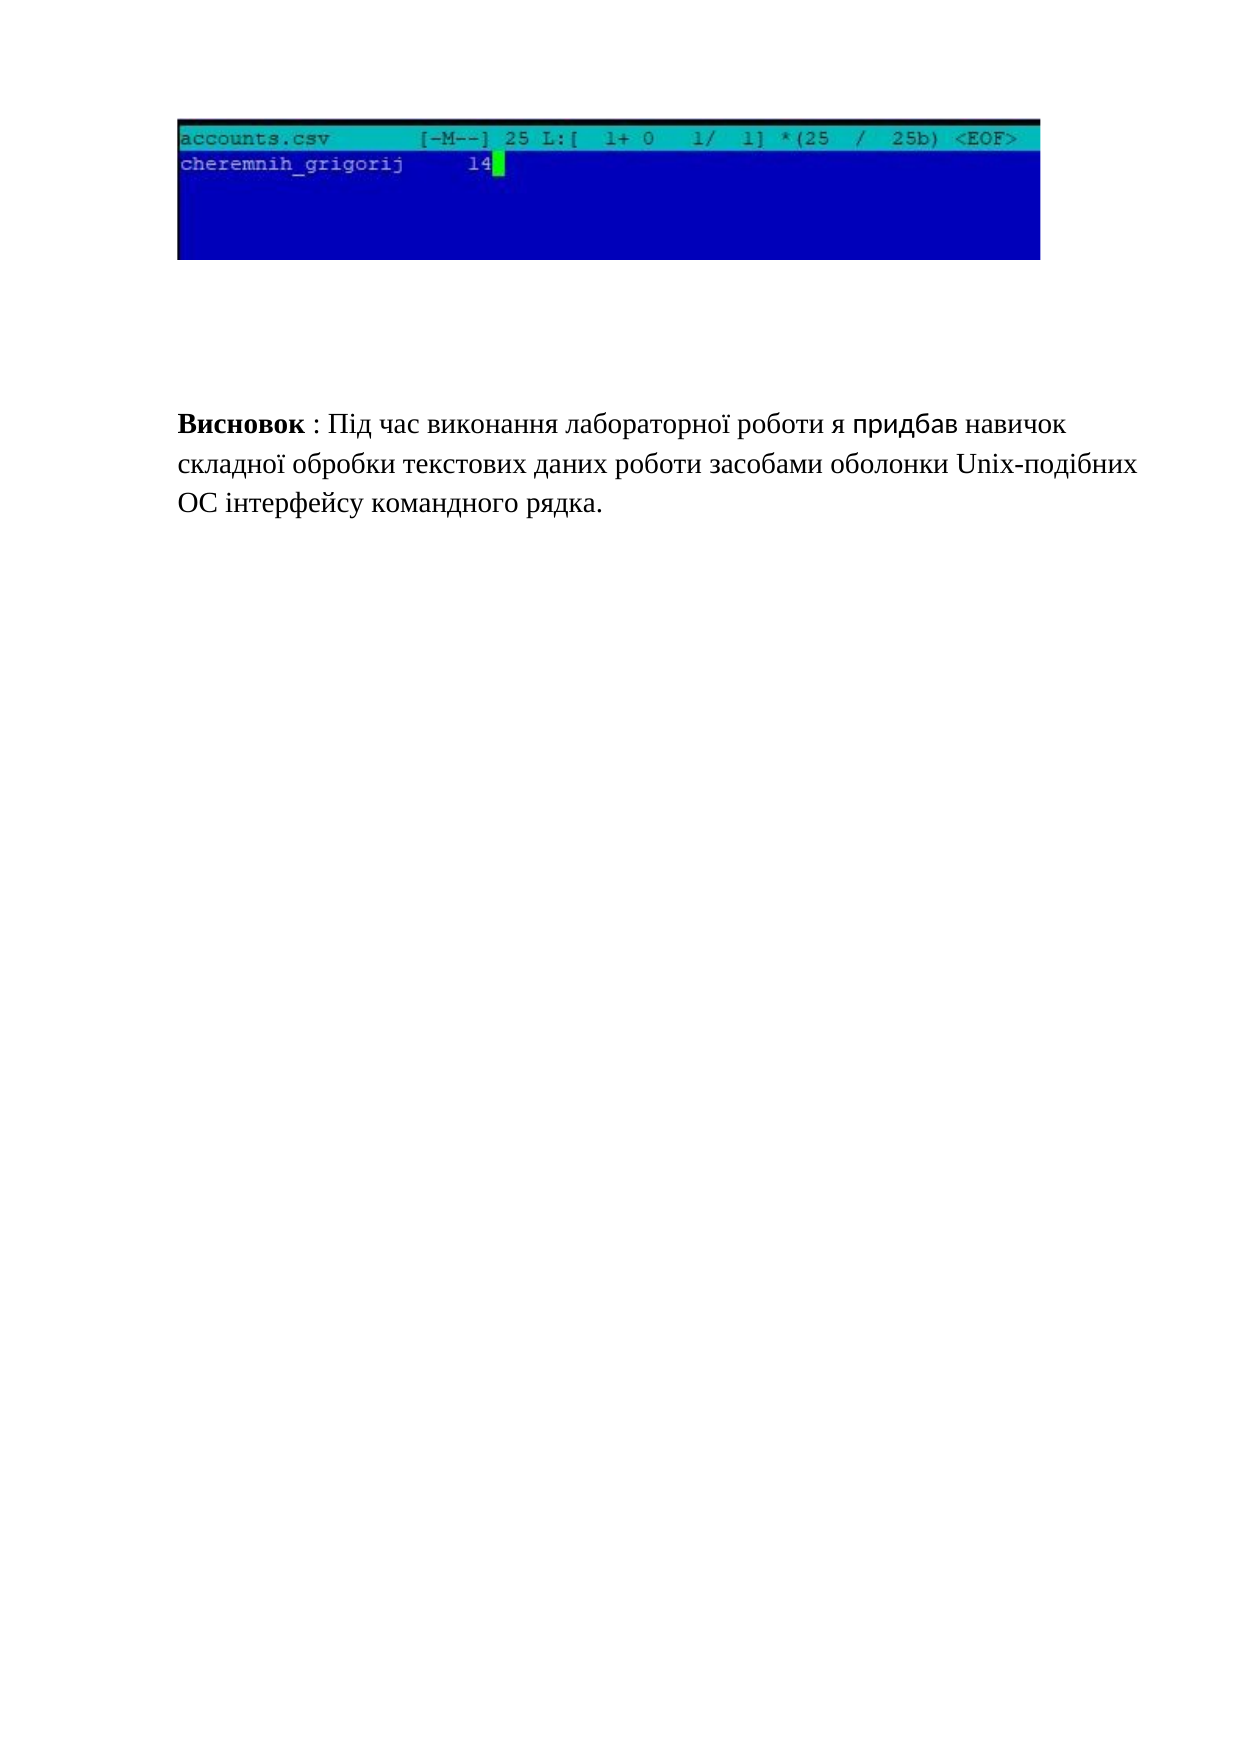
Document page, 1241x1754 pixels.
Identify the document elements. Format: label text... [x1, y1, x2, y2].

text Висновок : Під час виконання лабораторної роботи я придбав навичок складної обробки текстових даних роботи засобами оболонки Unix-подібних ОС інтерфейсу командного рядка. [177, 406, 1152, 518]
picture [177, 118, 1041, 260]
